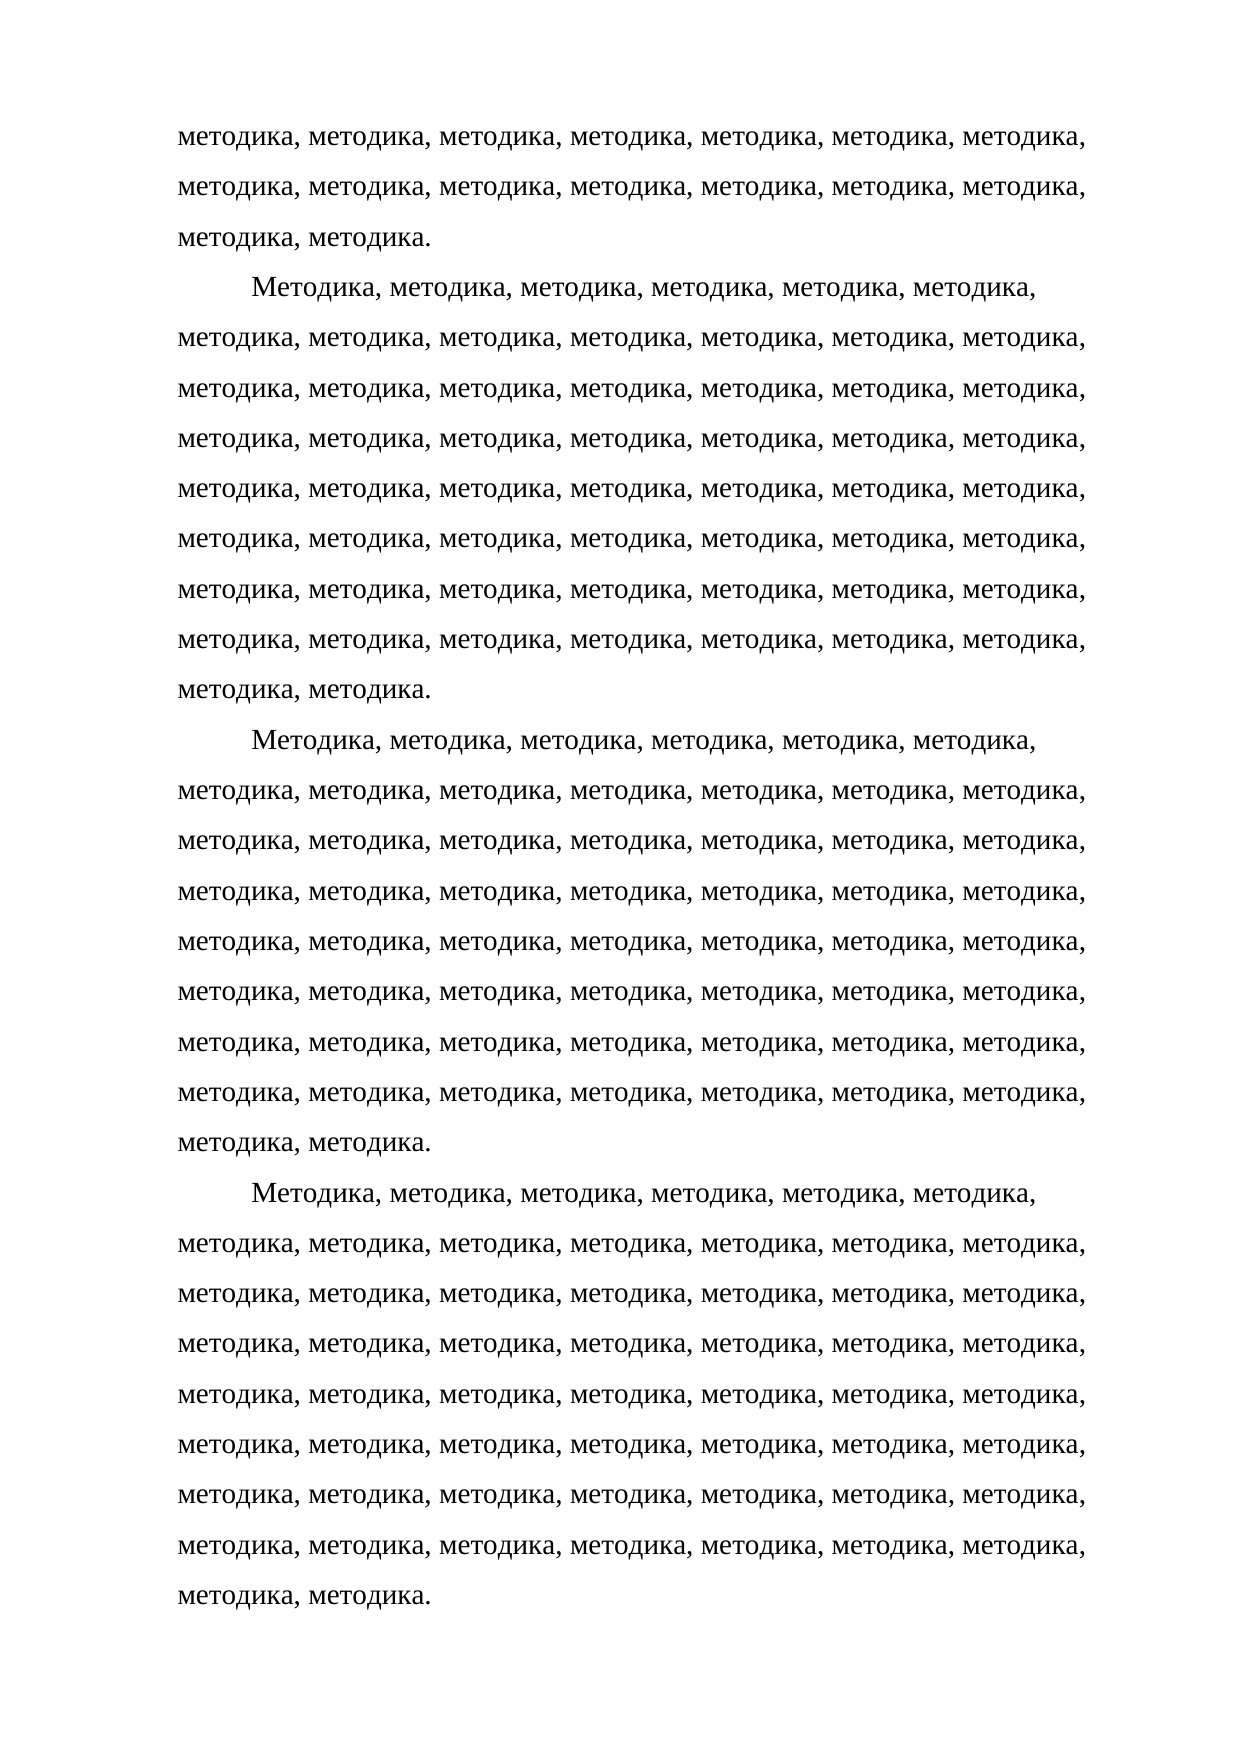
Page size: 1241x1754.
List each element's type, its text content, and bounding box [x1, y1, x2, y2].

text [177, 118, 1152, 252]
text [177, 1175, 1152, 1611]
